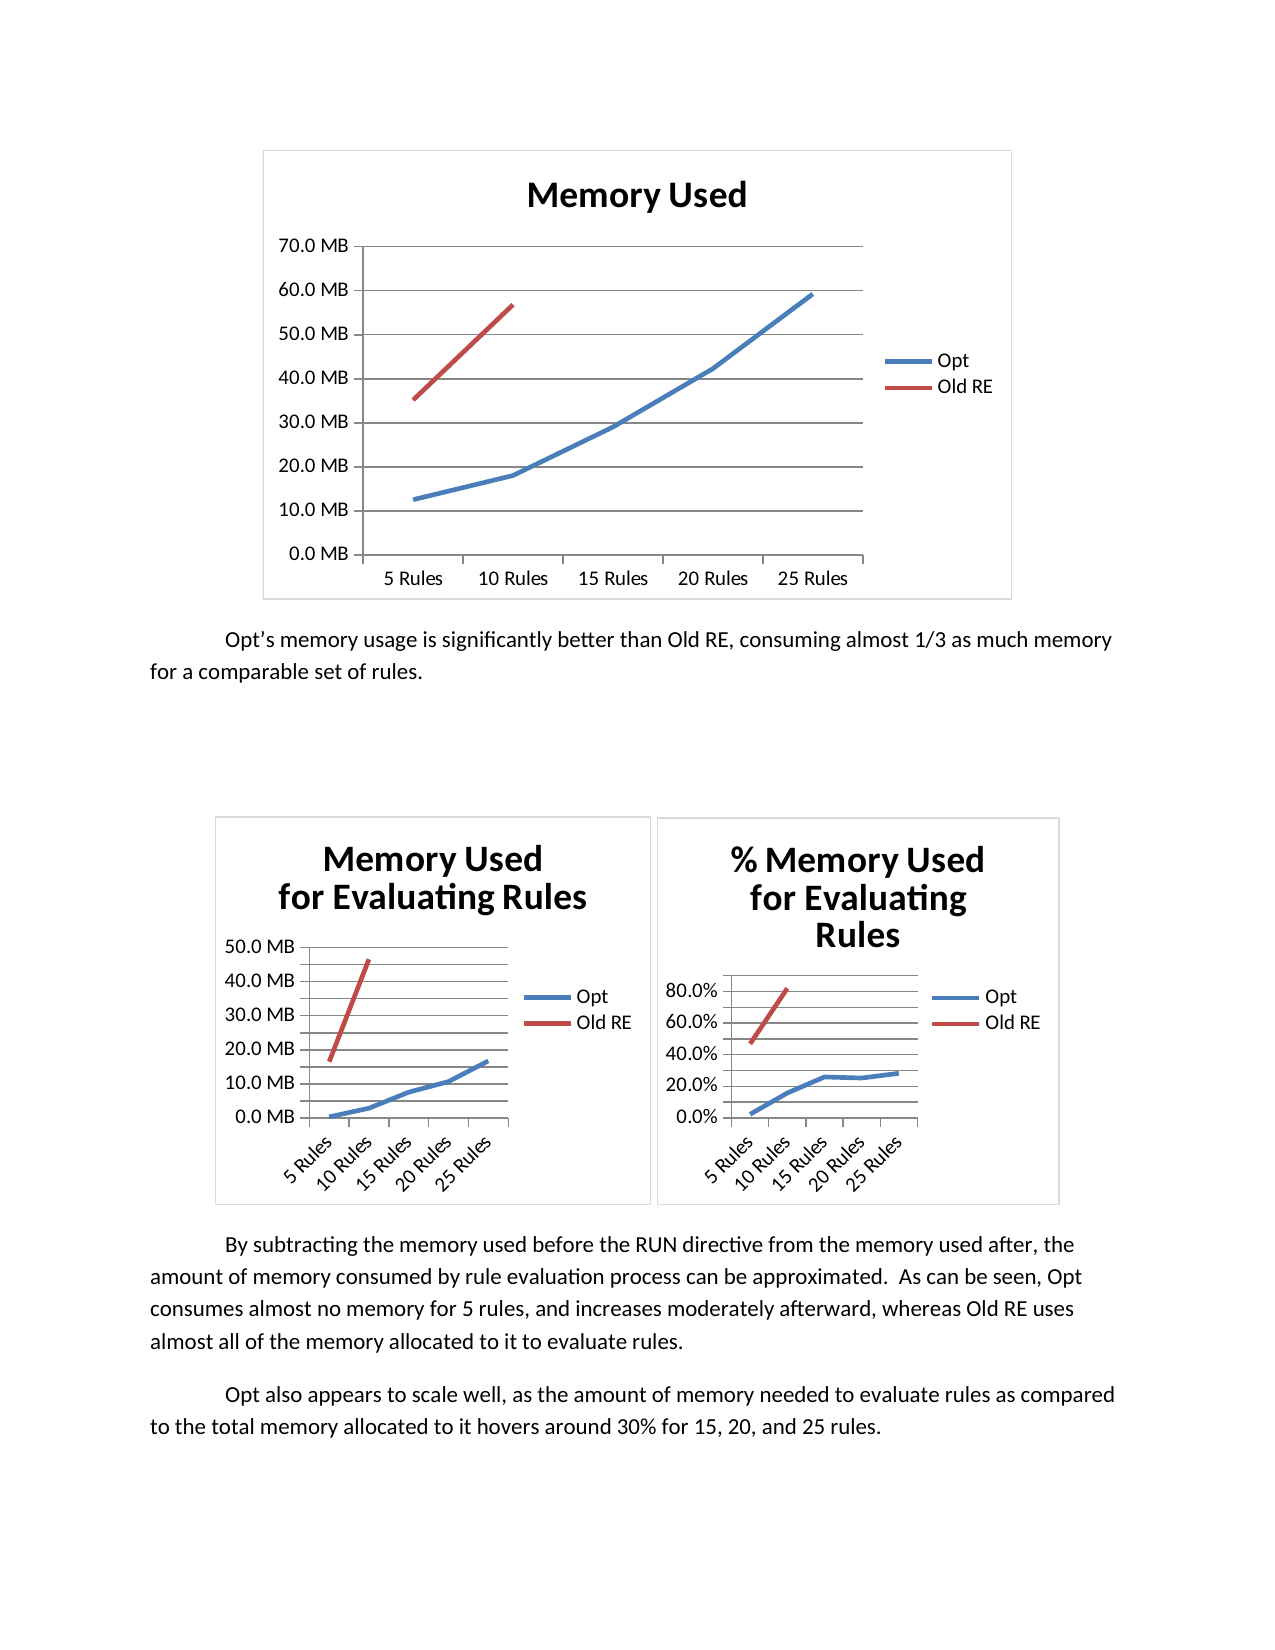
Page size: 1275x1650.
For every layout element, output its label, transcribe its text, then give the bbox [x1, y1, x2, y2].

text Opt’s memory usage is significantly better than Old RE, consuming almost 1/3 as much memory for a comparable set of rules. [150, 625, 1125, 685]
text Opt also appears to scale well, as the amount of memory needed to evaluate rules as compared to the total memory allocated to it hovers around 30% for 15, 20, and 25 rules. [150, 1380, 1125, 1440]
text By subtracting the memory used before the RUN directive from the memory used after, the amount of memory consumed by rule evaluation process can be approximated. As can be seen, Opt consumes almost no memory for 5 rules, and increases moderately afterward, whereas Old RE uses almost all of the memory allocated to it to evaluate rules. [150, 1230, 1125, 1355]
